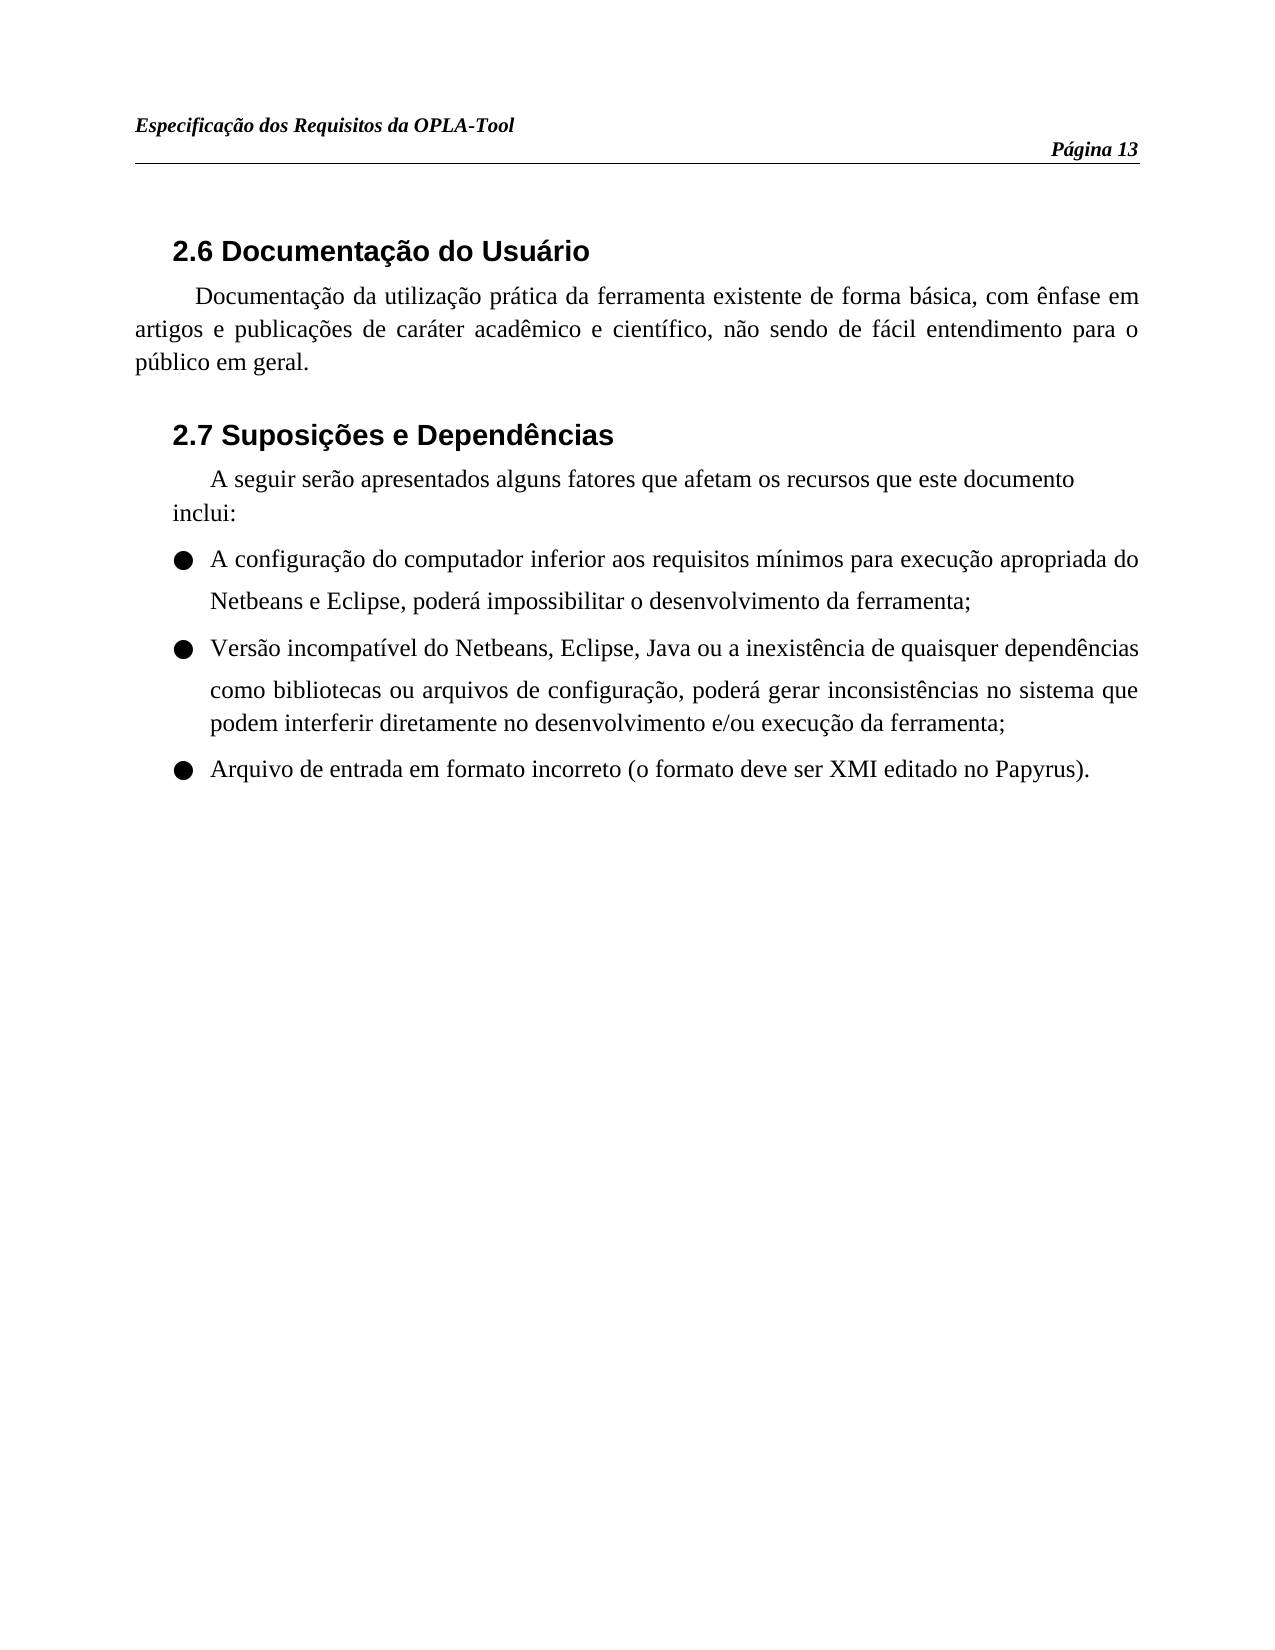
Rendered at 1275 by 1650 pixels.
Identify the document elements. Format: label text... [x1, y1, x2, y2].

list Arquivo de entrada em formato incorreto (o formato deve ser XMI editado no Papyrus). [172, 741, 1140, 792]
list A configuração do computador inferior aos requisitos mínimos para execução apropriada do Netbeans e Eclipse, poderá impossibilitar o desenvolvimento da ferramenta; [172, 531, 1140, 615]
subtitle Documentação do Usuário [172, 234, 1140, 268]
text Documentação da utilização prática da ferramenta existente de forma básica, com ênfase em artigos e publicações de caráter acadêmico e científico, não sendo de fácil entendimento para o público em geral. [135, 281, 1140, 376]
text A seguir serão apresentados alguns fatores que afetam os recursos que este documento inclui: [172, 464, 1140, 526]
subtitle Suposições e Dependências [172, 418, 1140, 451]
list Versão incompatível do Netbeans, Eclipse, Java ou a inexistência de quaisquer dependências como bibliotecas ou arquivos de configuração, poderá gerar inconsistências no sistema que podem interferir diretamente no desenvolvimento e/ou execução da ferramenta; [172, 619, 1140, 736]
